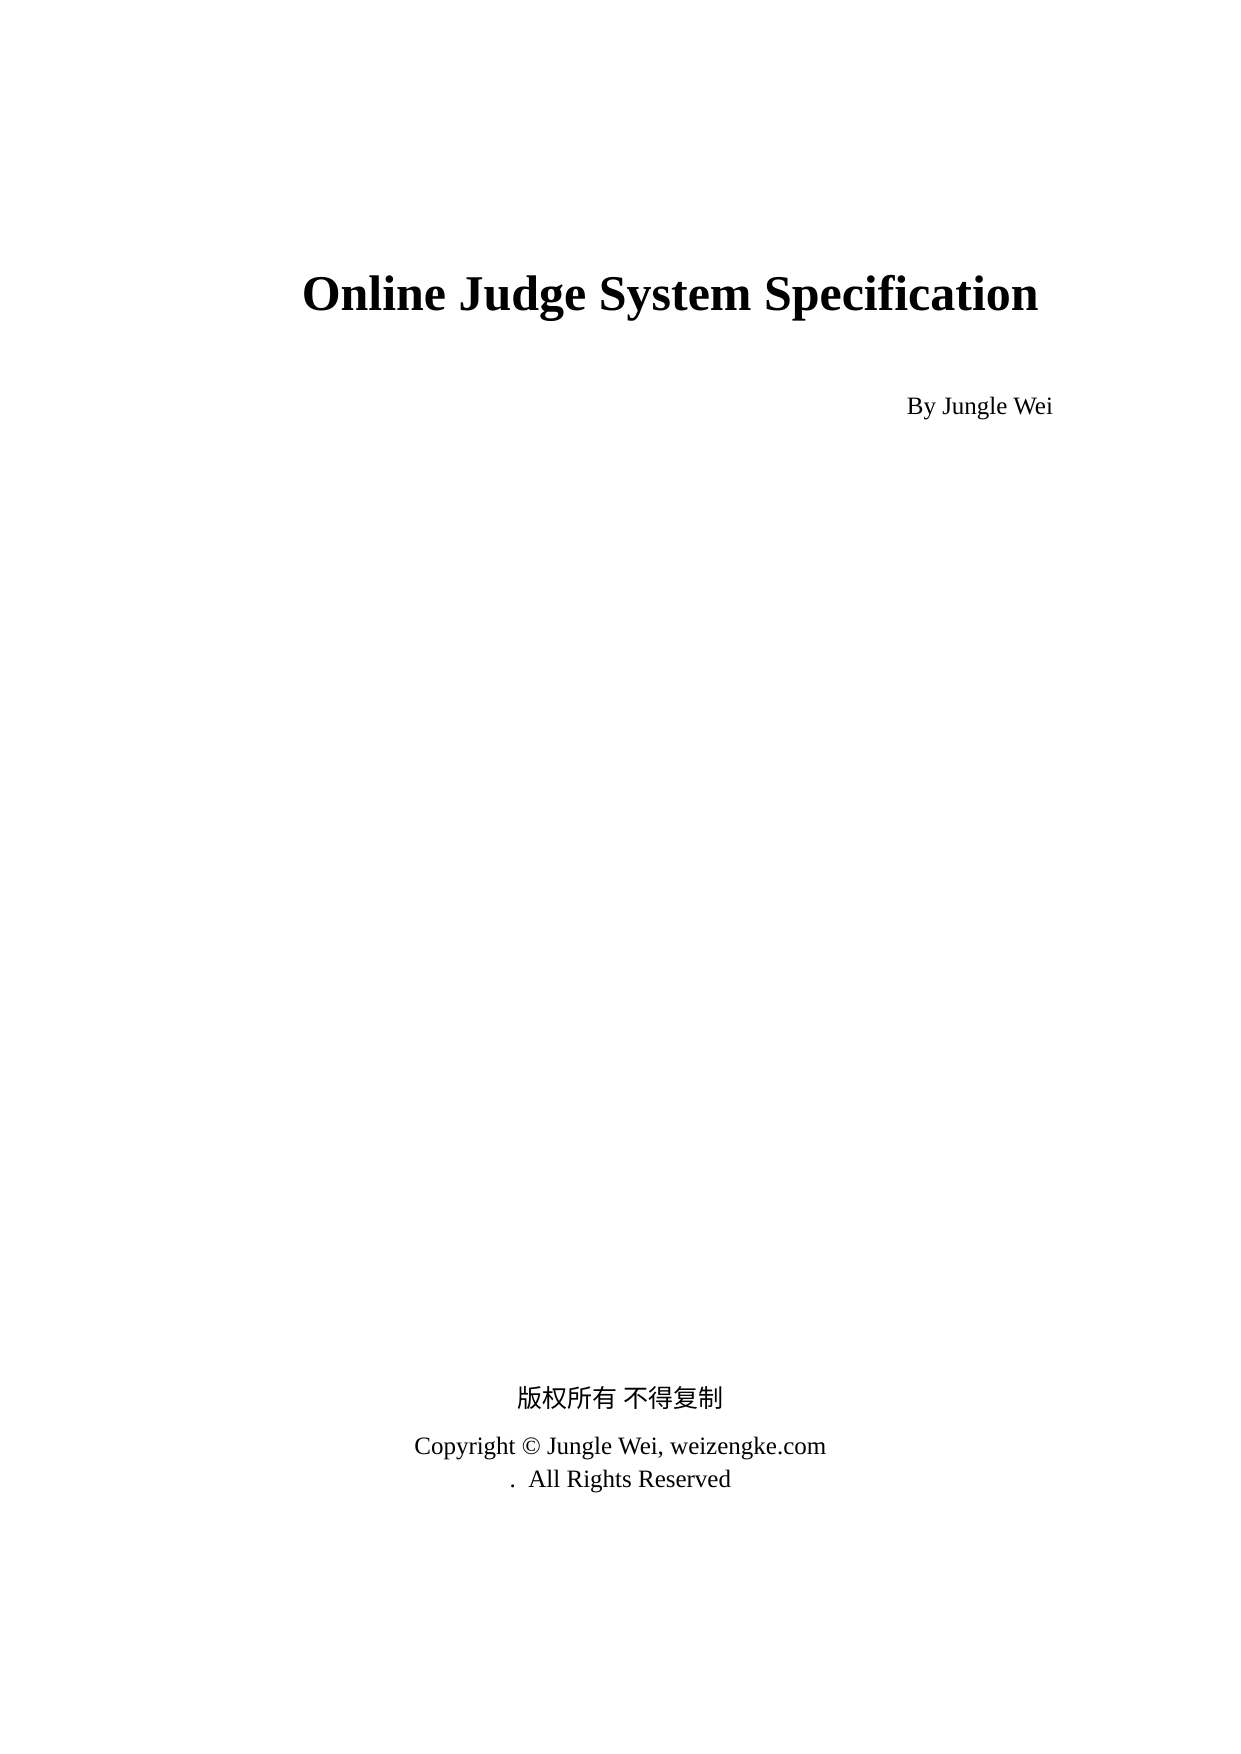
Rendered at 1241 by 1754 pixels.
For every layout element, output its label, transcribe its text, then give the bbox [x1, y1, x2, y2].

text . All Rights Reserved [187, 1462, 1053, 1494]
text Online Judge System Specification [187, 259, 1053, 324]
text Copyright © Jungle Wei, weizengke.com [187, 1429, 1053, 1462]
text By Jungle Wei [187, 389, 1053, 422]
text 版权所有 不得复制 [187, 1364, 1053, 1429]
